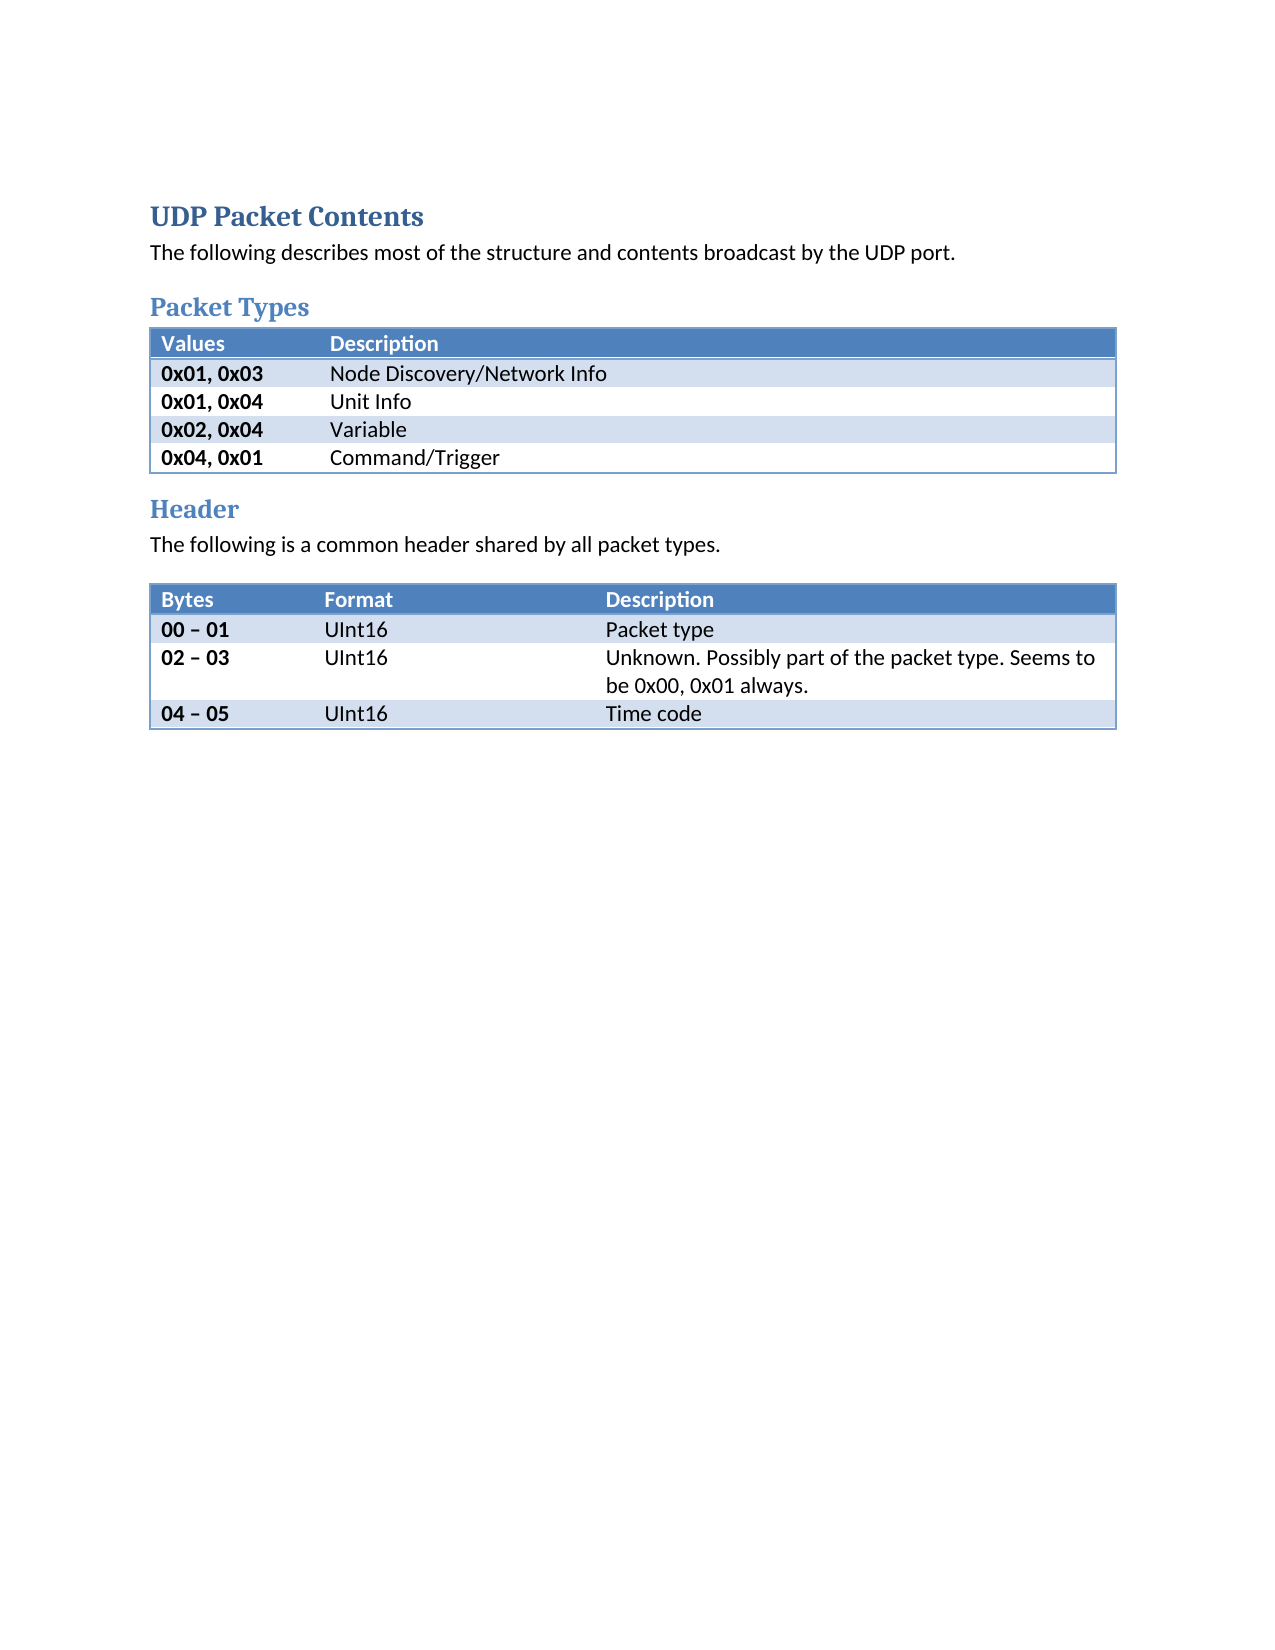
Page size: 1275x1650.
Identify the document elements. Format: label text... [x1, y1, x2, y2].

text The following is a common header shared by all packet types. [150, 530, 1125, 558]
text The following describes most of the structure and contents broadcast by the UDP port. [150, 238, 1125, 267]
table_cell Unit Info [319, 388, 1115, 416]
table_cell 0x04, 0x01 [151, 444, 319, 472]
table_header Format [313, 585, 594, 613]
table_header Values [151, 329, 319, 357]
table_cell 0x01, 0x04 [151, 388, 319, 416]
table_header Description [319, 329, 1115, 357]
subtitle Header [150, 494, 1125, 526]
table_cell 02 – 03 [151, 644, 313, 699]
table_cell UInt16 [313, 615, 594, 643]
table_cell UInt16 [313, 700, 594, 727]
table_cell UInt16 [313, 644, 594, 699]
subtitle Packet Types [150, 292, 1125, 323]
table_cell 04 – 05 [151, 700, 313, 727]
table_header Bytes [151, 585, 313, 613]
subtitle UDP Packet Contents [150, 200, 1125, 233]
table_cell Command/Trigger [319, 444, 1115, 472]
table_cell 00 – 01 [151, 615, 313, 643]
table_cell Time code [594, 700, 1115, 727]
table_cell Packet type [594, 615, 1115, 643]
table_cell Variable [319, 416, 1115, 443]
table_cell Unknown. Possibly part of the packet type. Seems to be 0x00, 0x01 always. [594, 644, 1115, 699]
table_cell 0x02, 0x04 [151, 416, 319, 443]
table_cell Node Discovery/Network Info [319, 360, 1115, 387]
table_header Description [594, 585, 1115, 613]
table_cell 0x01, 0x03 [151, 360, 319, 387]
